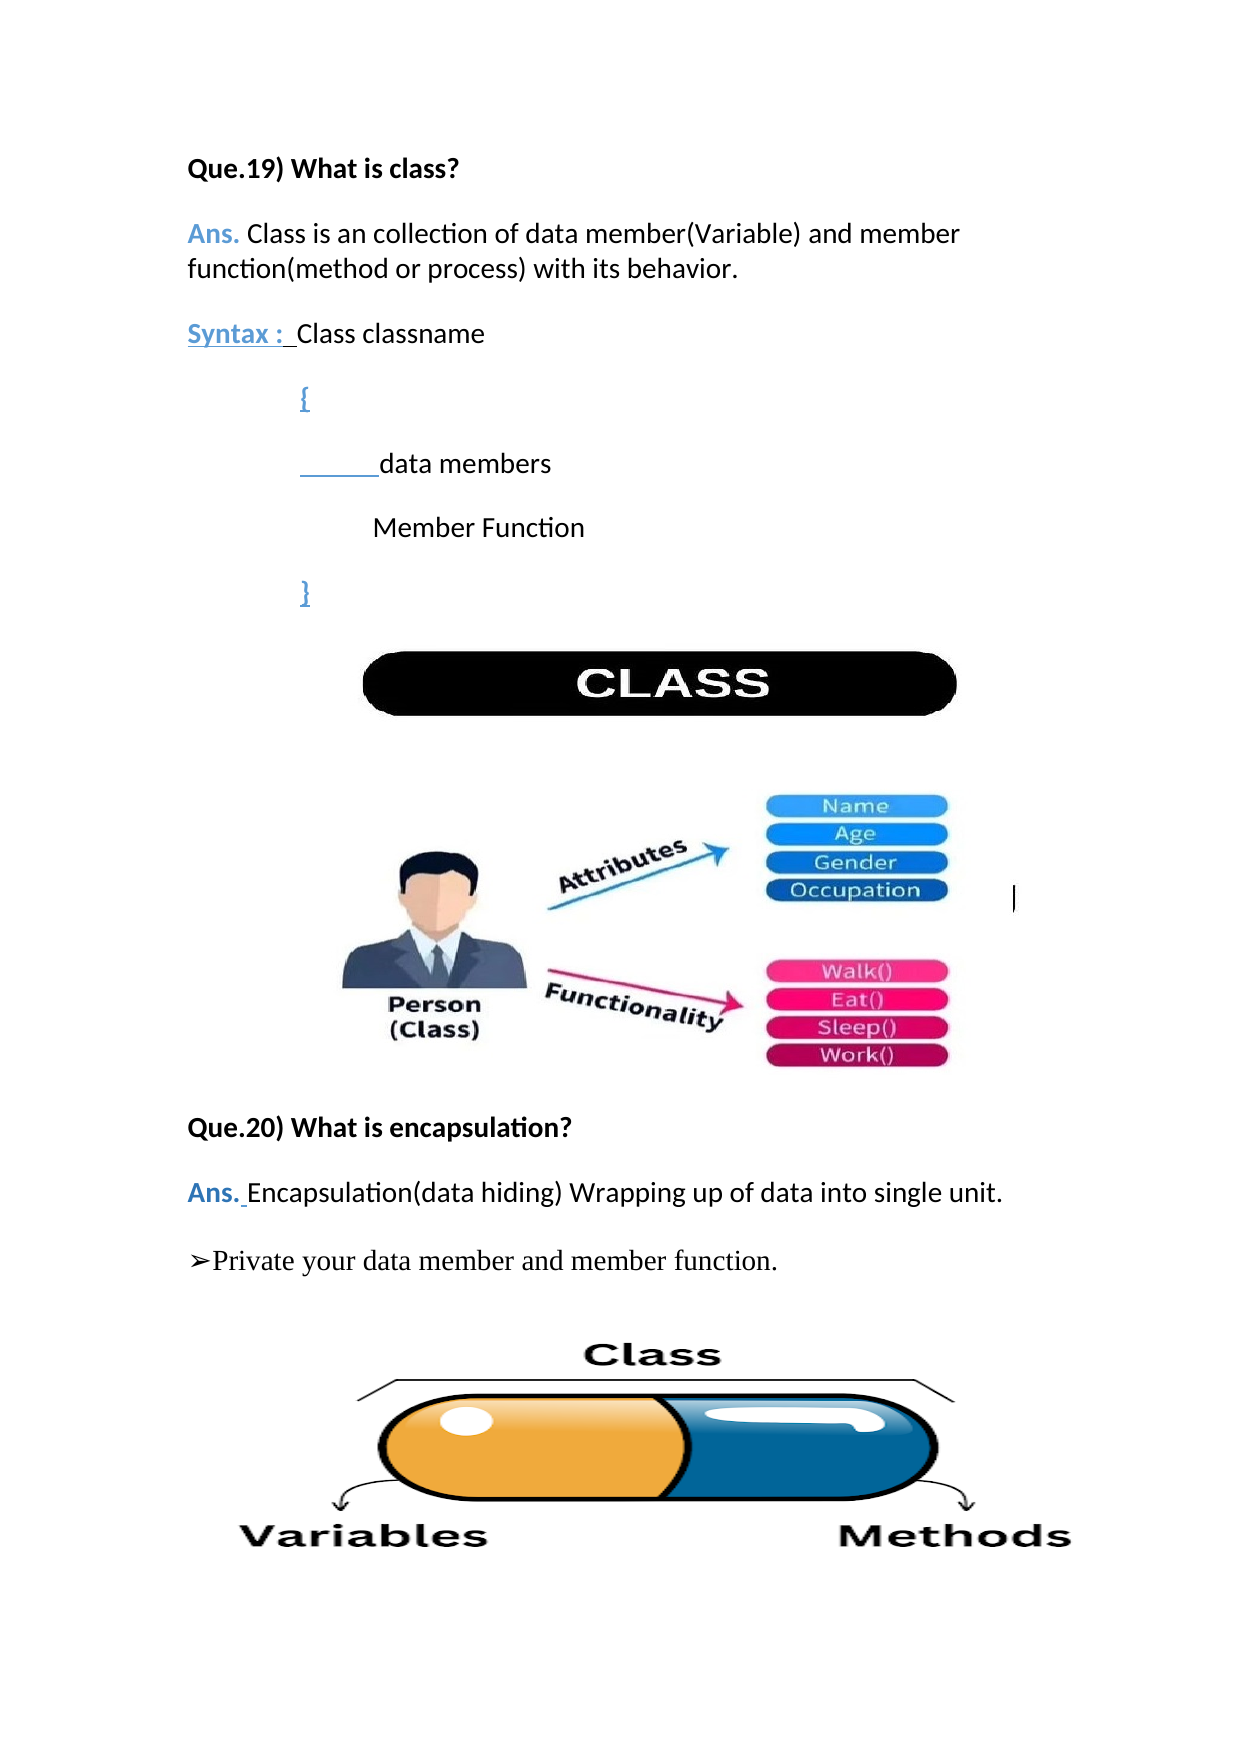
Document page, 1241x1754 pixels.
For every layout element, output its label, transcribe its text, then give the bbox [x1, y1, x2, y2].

text data members [262, 445, 1090, 480]
text Que.20) What is encapsulation? [187, 1109, 1090, 1145]
text ➢Private your data member and member function. [187, 1239, 1090, 1279]
text } [262, 574, 1090, 610]
text Que.19) What is class? [187, 150, 1090, 186]
picture [150, 639, 1091, 1081]
text Syntax : Class classname [187, 315, 1090, 351]
text Ans. Class is an collection of data member(Variable) and member function(method or process) with its behavior. [187, 215, 1090, 286]
text Ans. Encapsulation(data hiding) Wrapping up of data into single unit. [187, 1174, 1090, 1210]
picture [187, 1308, 1128, 1595]
text Member Function [262, 509, 1090, 545]
text { [262, 380, 1090, 416]
